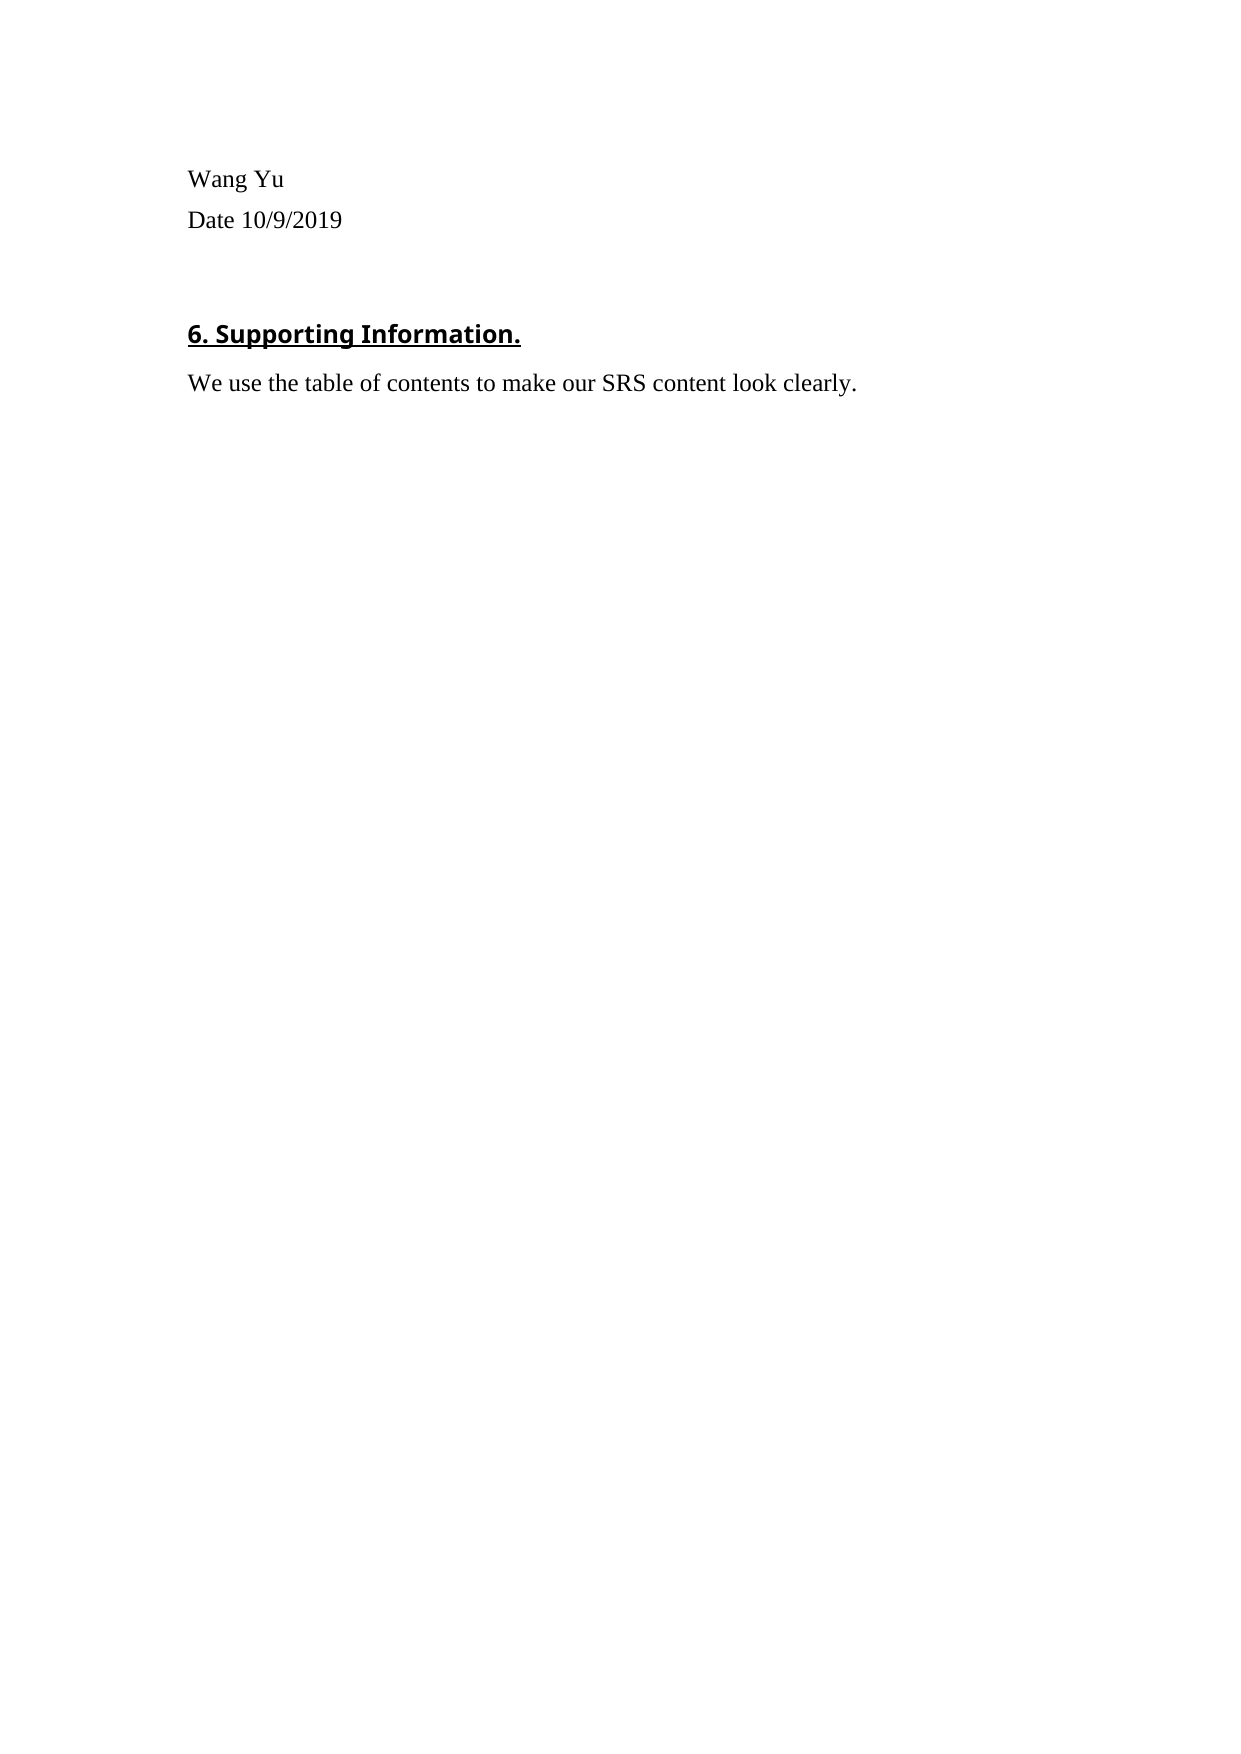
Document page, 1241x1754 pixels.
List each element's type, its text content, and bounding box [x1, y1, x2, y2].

text Date 10/9/2019 [187, 203, 1053, 235]
text We use the table of contents to make our SRS content look clearly. [187, 366, 1053, 399]
subtitle 6. Supporting Information. [187, 301, 1053, 366]
text Wang Yu [187, 162, 1053, 194]
